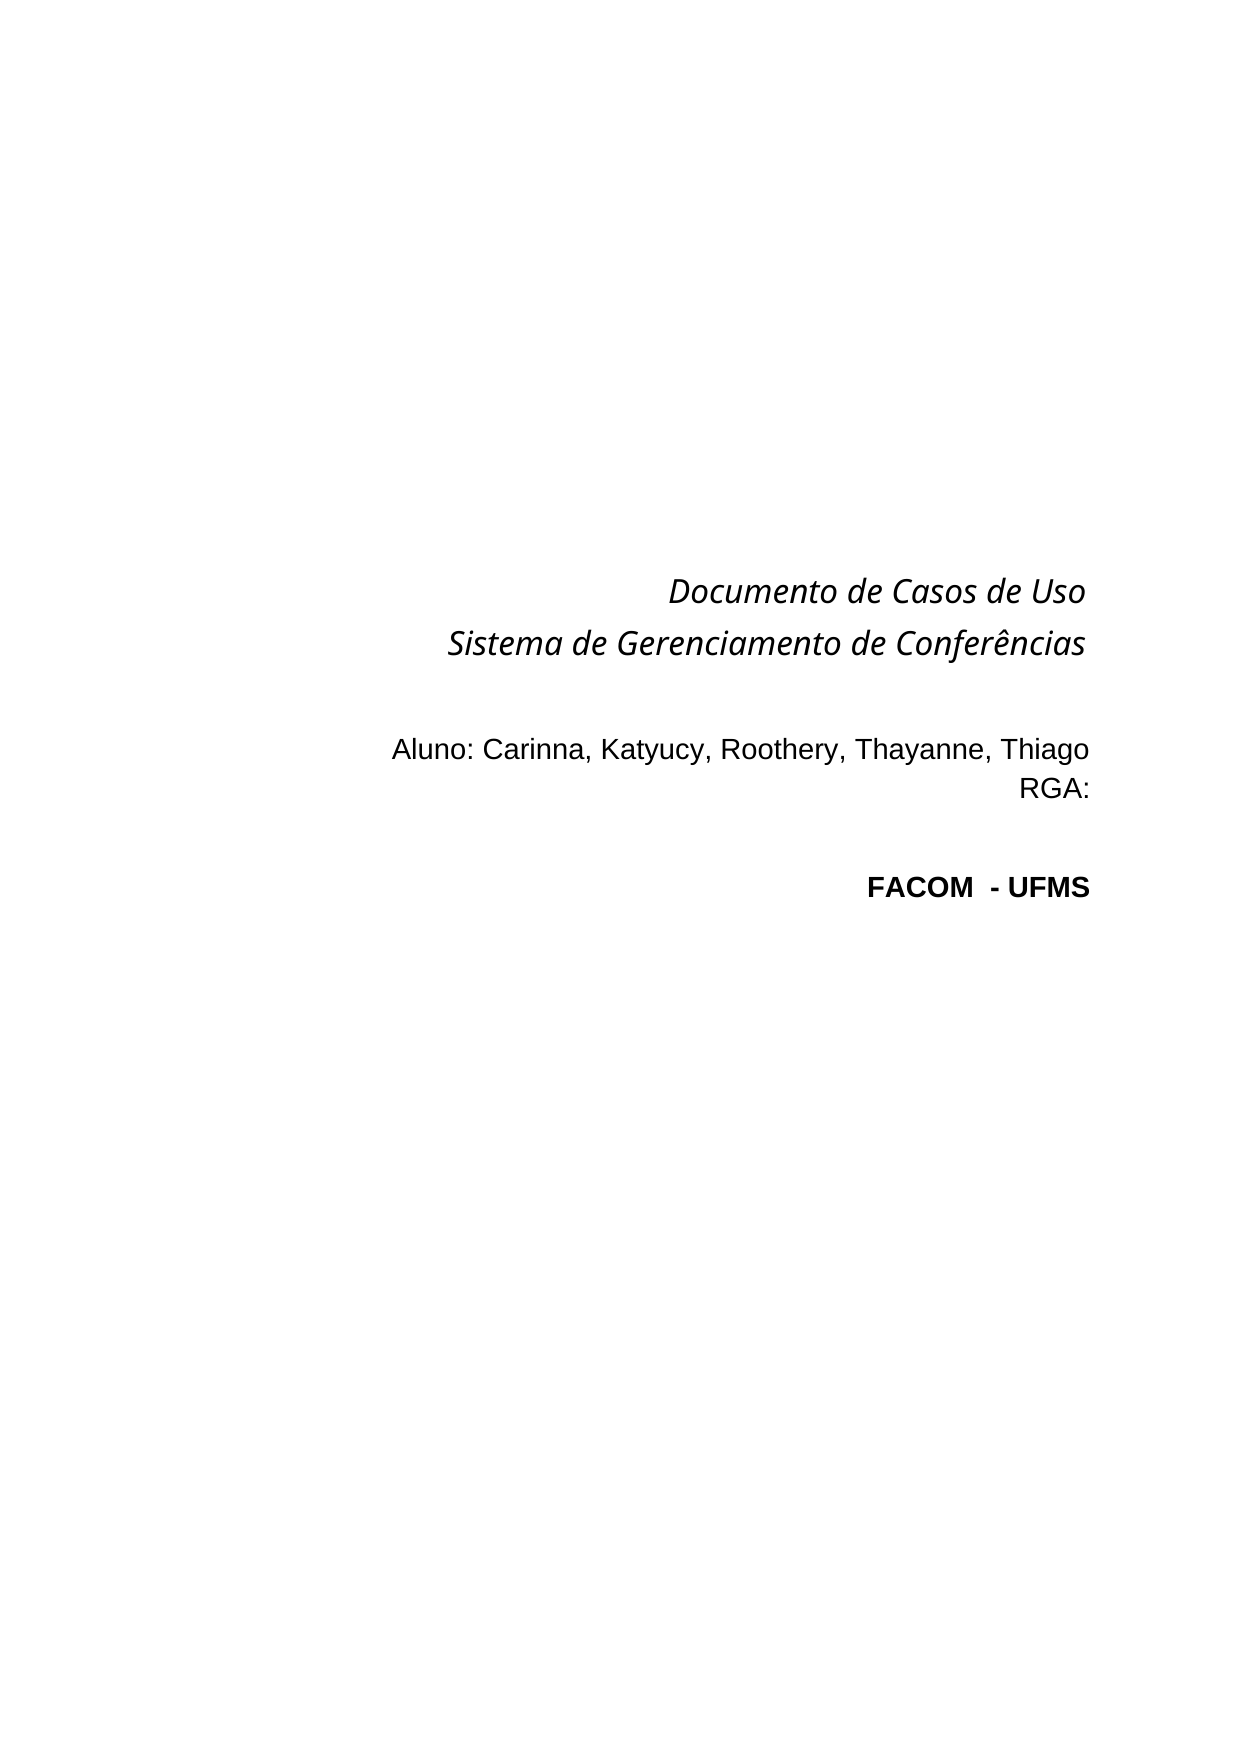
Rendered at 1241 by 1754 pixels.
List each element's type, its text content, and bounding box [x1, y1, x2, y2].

text Sistema de Gerenciamento de Conferências [150, 620, 1090, 665]
text RGA: [150, 771, 1090, 804]
text Aluno: Carinna, Katyucy, Roothery, Thayanne, Thiago [150, 732, 1090, 766]
text Documento de Casos de Uso [150, 567, 1090, 613]
text FACOM - UFMS [150, 870, 1090, 903]
